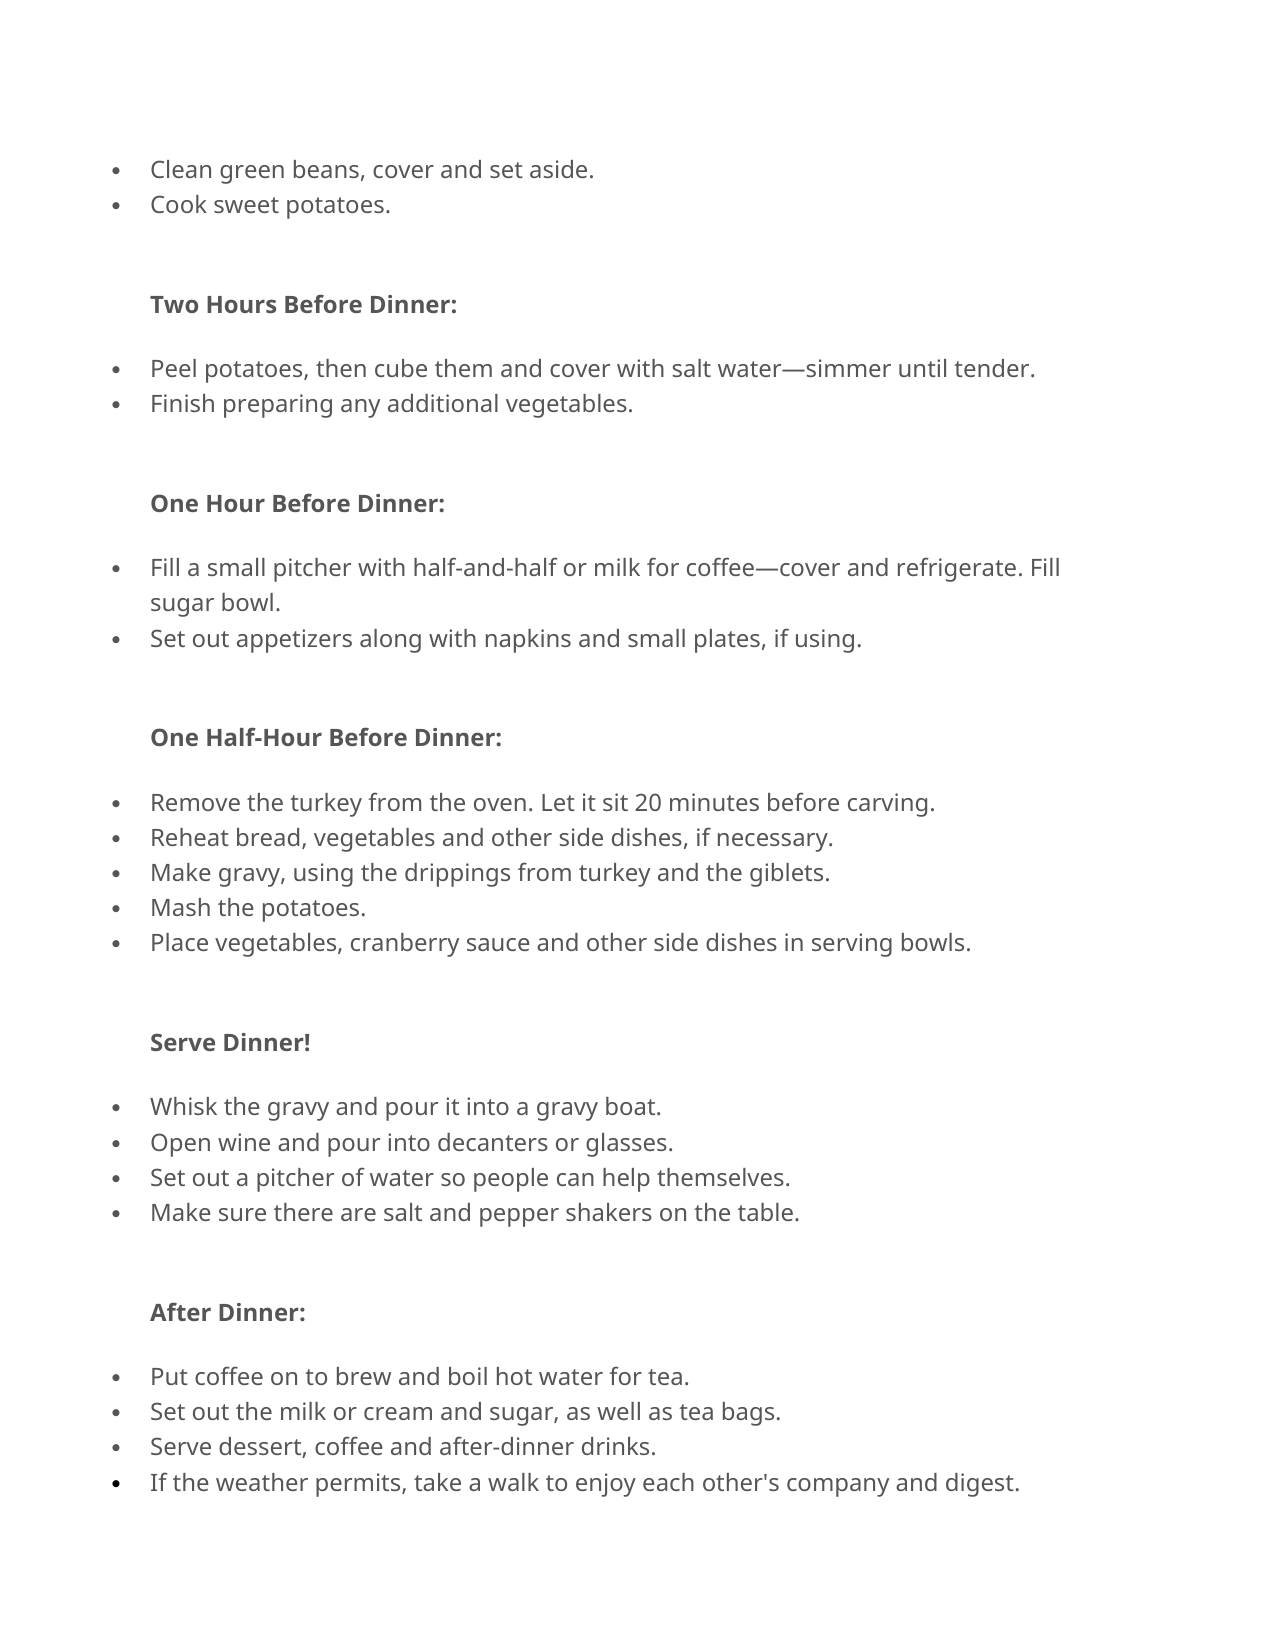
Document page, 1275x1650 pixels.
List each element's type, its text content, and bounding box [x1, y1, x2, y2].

list Reheat bread, vegetables and other side dishes, if necessary. [112, 818, 1125, 853]
list Cook sweet potatoes. [112, 185, 1125, 256]
text After Dinner: [150, 1293, 1125, 1328]
list Put coffee on to brew and boil hot water for tea. [112, 1357, 1125, 1392]
list Place vegetables, cranberry sauce and other side dishes in serving bowls. [112, 923, 1125, 994]
list Set out a pitcher of water so people can help themselves. [112, 1158, 1125, 1193]
text One Half-Hour Before Dinner: [150, 718, 1125, 753]
list Serve dessert, coffee and after-dinner drinks. [112, 1427, 1125, 1463]
text Two Hours Before Dinner: [150, 285, 1125, 320]
list Set out appetizers along with napkins and small plates, if using. [112, 619, 1125, 689]
list If the weather permits, take a walk to enjoy each other's company and digest. [112, 1463, 1125, 1498]
list Make sure there are salt and pepper shakers on the table. [112, 1193, 1125, 1263]
list Remove the turkey from the oven. Let it sit 20 minutes before carving. [112, 783, 1125, 818]
list Fill a small pitcher with half-and-half or milk for coffee—cover and refrigerate. Fill sugar bowl. [112, 548, 1125, 619]
list Whisk the gravy and pour it into a gravy boat. [112, 1087, 1125, 1123]
list Peel potatoes, then cube them and cover with salt water—simmer until tender. [112, 349, 1125, 384]
list Finish preparing any additional vegetables. [112, 384, 1125, 455]
list Mash the potatoes. [112, 888, 1125, 923]
list Make gravy, using the drippings from turkey and the giblets. [112, 853, 1125, 888]
list Open wine and pour into decanters or glasses. [112, 1123, 1125, 1158]
list Set out the milk or cream and sugar, as well as tea bags. [112, 1392, 1125, 1427]
text Serve Dinner! [150, 1023, 1125, 1058]
text One Hour Before Dinner: [150, 484, 1125, 519]
list Clean green beans, cover and set aside. [112, 150, 1125, 185]
